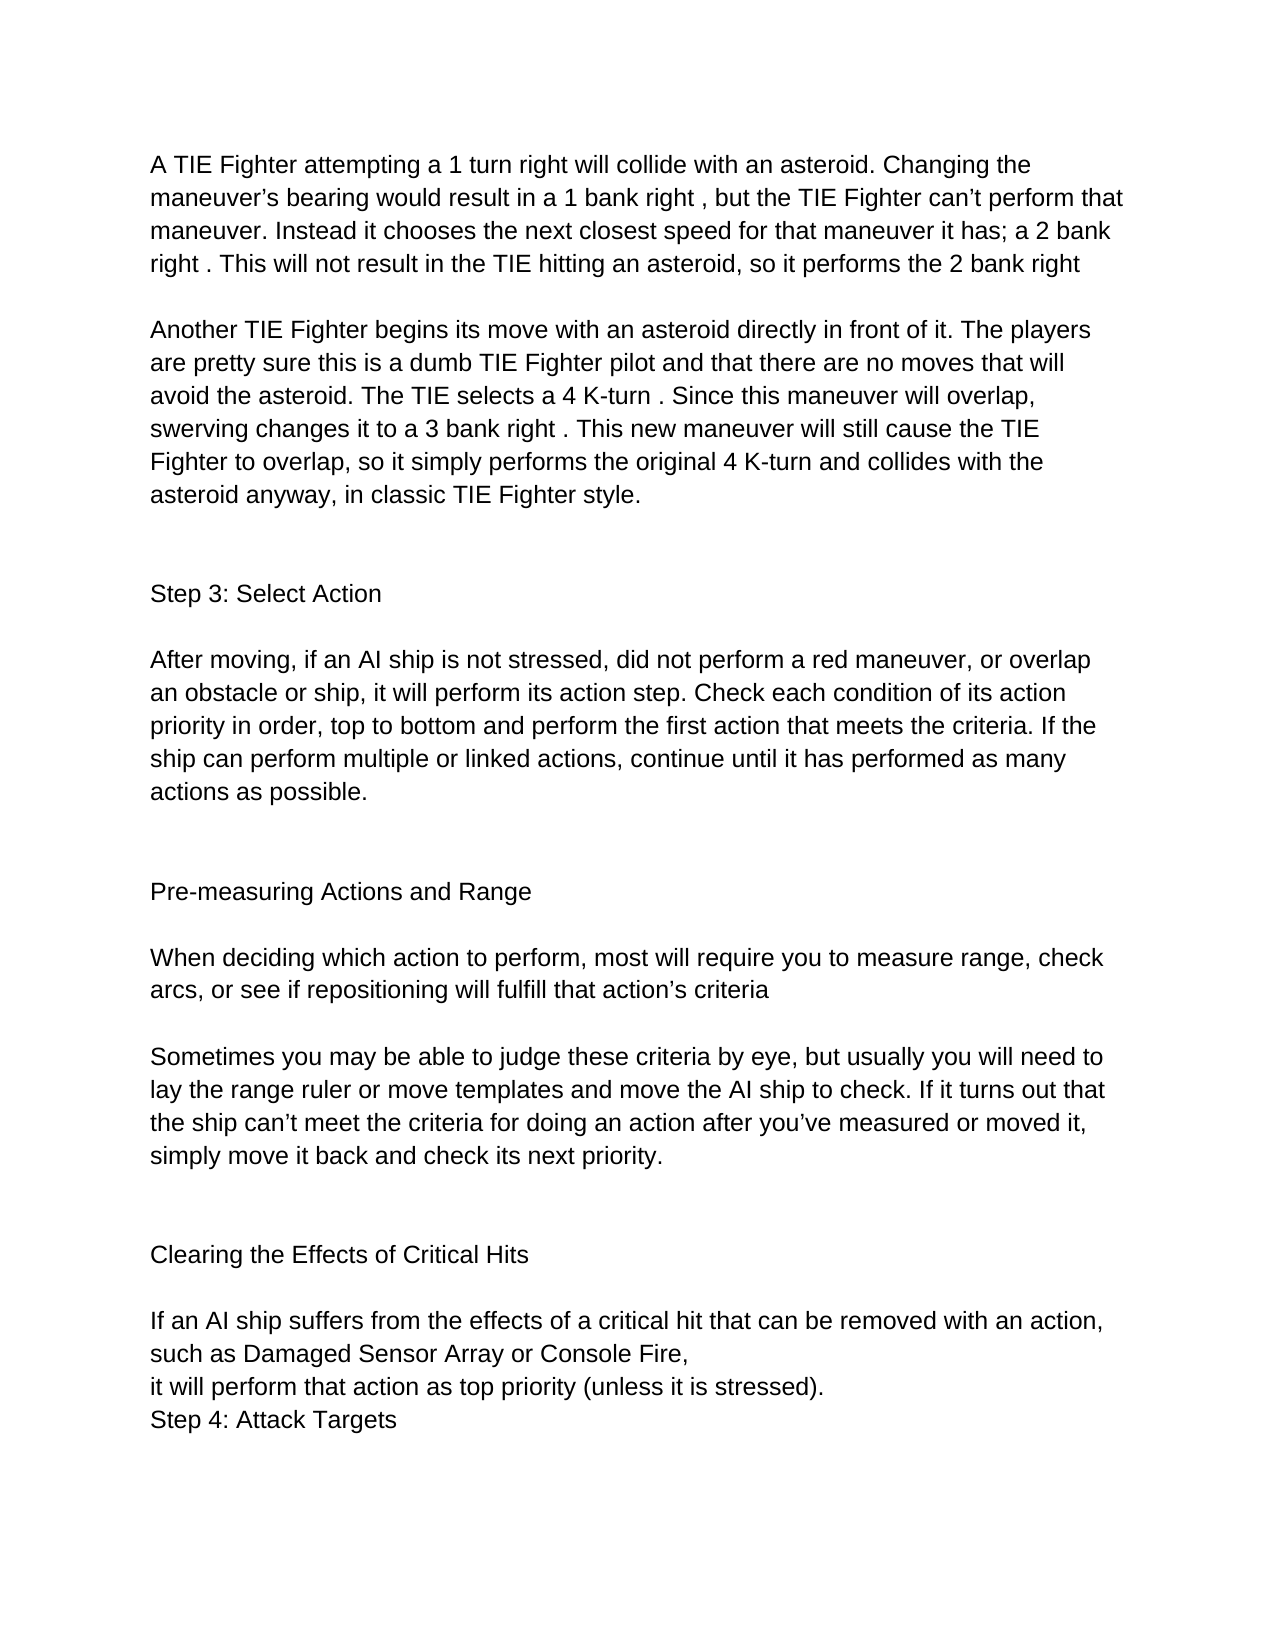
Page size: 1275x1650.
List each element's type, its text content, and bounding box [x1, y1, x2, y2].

text Another TIE Fighter begins its move with an asteroid directly in front of it. The players are pretty sure this is a dumb TIE Fighter pilot and that there are no moves that will avoid the asteroid. The TIE selects a 4 K-turn . Since this maneuver will overlap, swerving changes it to a 3 bank right . This new maneuver will still cause the TIE Fighter to overlap, so it simply performs the original 4 K-turn and collides with the asteroid anyway, in classic TIE Fighter style. [150, 315, 1125, 509]
text it will perform that action as top priority (unless it is stressed). [150, 1372, 1125, 1401]
text Clearing the Effects of Critical Hits [150, 1240, 1125, 1268]
text Sometimes you may be able to judge these criteria by eye, but usually you will need to lay the range ruler or move templates and move the AI ship to check. If it turns out that the ship can’t meet the criteria for doing an action after you’ve measured or moved it, simply move it back and check its next priority. [150, 1042, 1125, 1169]
text Pre-measuring Actions and Range [150, 876, 1125, 905]
text A TIE Fighter attempting a 1 turn right will collide with an asteroid. Changing the maneuver’s bearing would result in a 1 bank right , but the TIE Fighter can’t perform that maneuver. Instead it chooses the next closest speed for that maneuver it has; a 2 bank right . This will not result in the TIE hitting an asteroid, so it performs the 2 bank right [150, 150, 1125, 278]
text When deciding which action to perform, most will require you to measure range, check arcs, or see if repositioning will fulfill that action’s criteria [150, 942, 1125, 1004]
text After moving, if an AI ship is not stressed, did not perform a red maneuver, or overlap an obstacle or ship, it will perform its action step. Check each condition of its action priority in order, top to bottom and perform the first action that meets the criteria. If the ship can perform multiple or linked actions, continue until it has performed as many actions as possible. [150, 645, 1125, 806]
text If an AI ship suffers from the effects of a critical hit that can be removed with an action, such as Damaged Sensor Array or Console Fire, [150, 1306, 1125, 1367]
text Step 3: Select Action [150, 579, 1125, 608]
text Step 4: Attack Targets [150, 1405, 1125, 1433]
